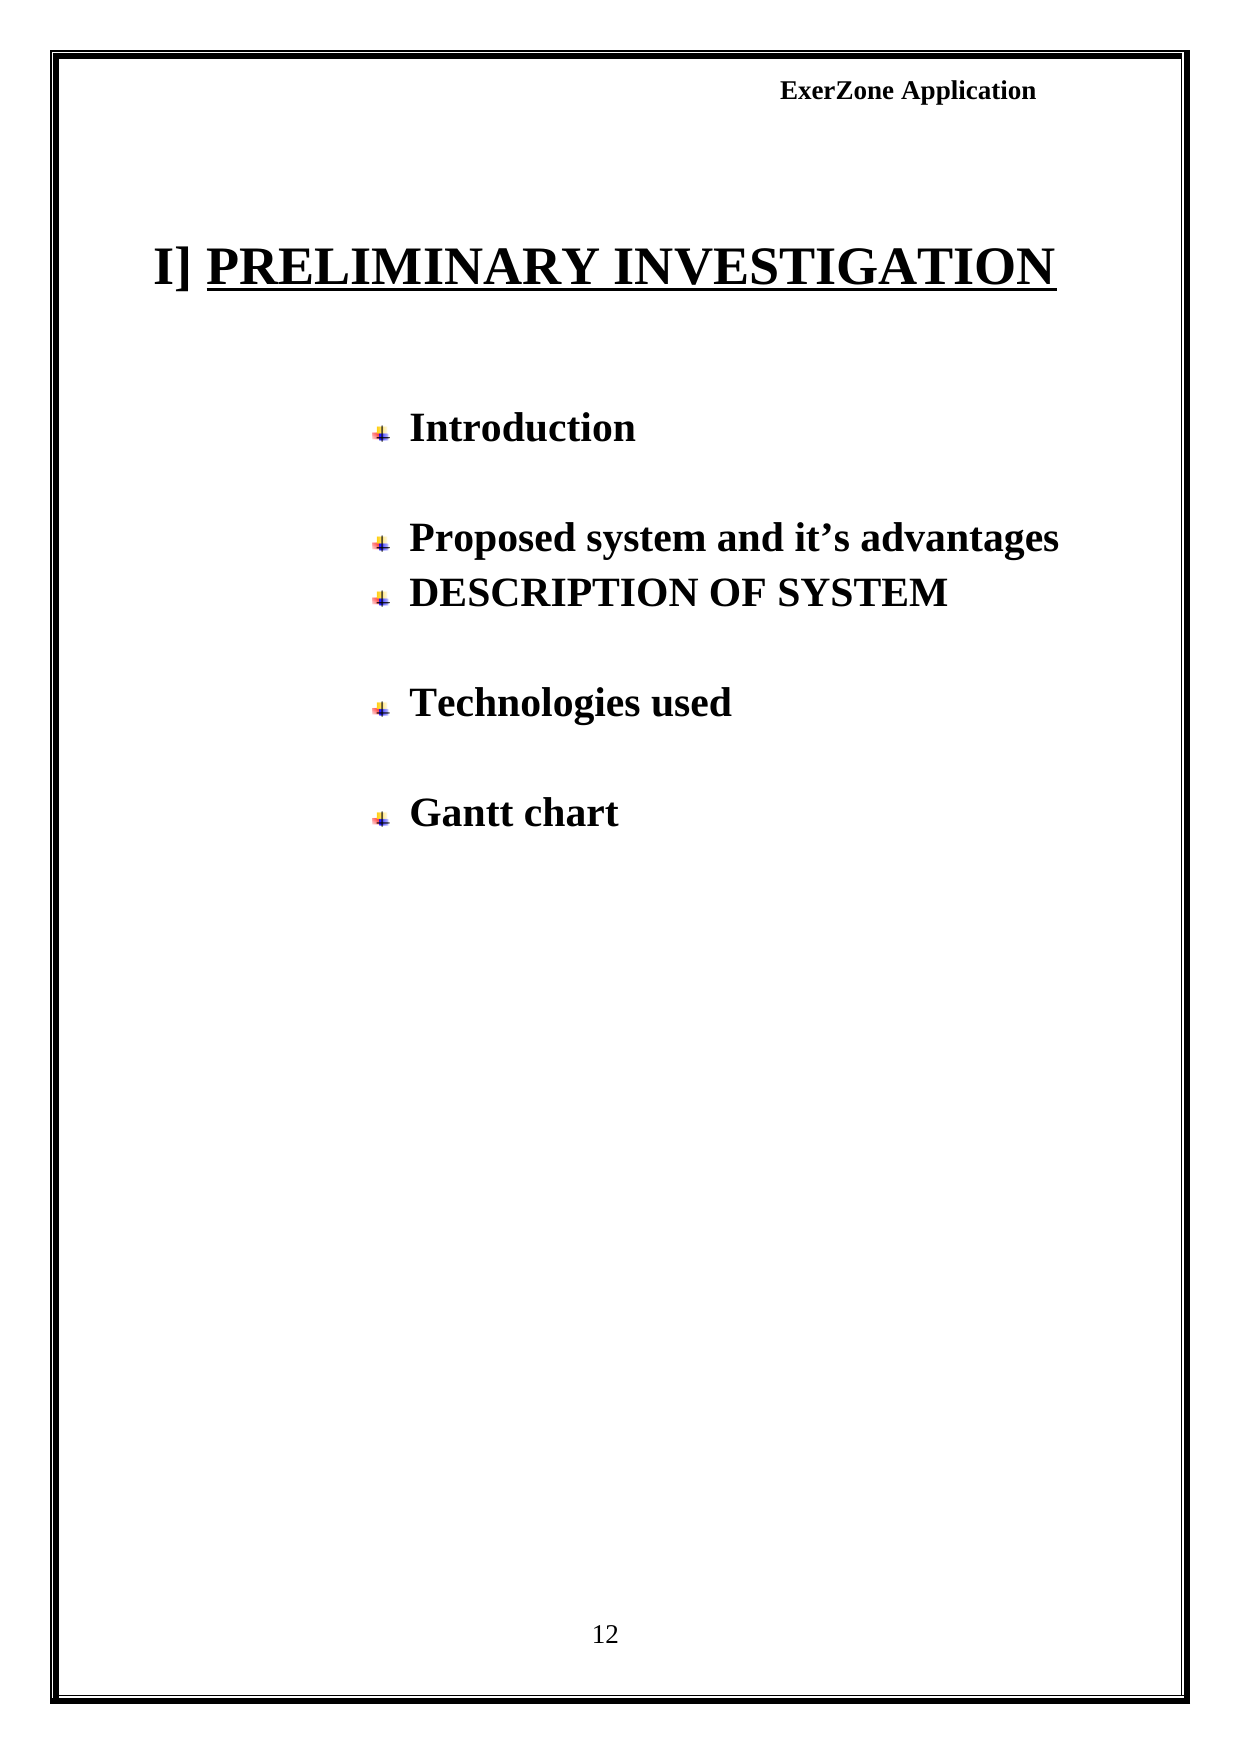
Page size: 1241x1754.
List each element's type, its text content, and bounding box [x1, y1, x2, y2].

list Proposed system and it’s advantages [372, 512, 1090, 560]
picture [372, 810, 390, 827]
picture [372, 589, 390, 607]
list Gantt chart [372, 788, 1090, 836]
text I] PRELIMINARY INVESTIGATION [150, 234, 1060, 296]
list Technologies used [372, 678, 1090, 726]
picture [372, 534, 390, 552]
picture [372, 700, 390, 717]
list Introduction [372, 402, 1090, 450]
list DESCRIPTION OF SYSTEM [372, 567, 1090, 615]
picture [372, 424, 390, 442]
